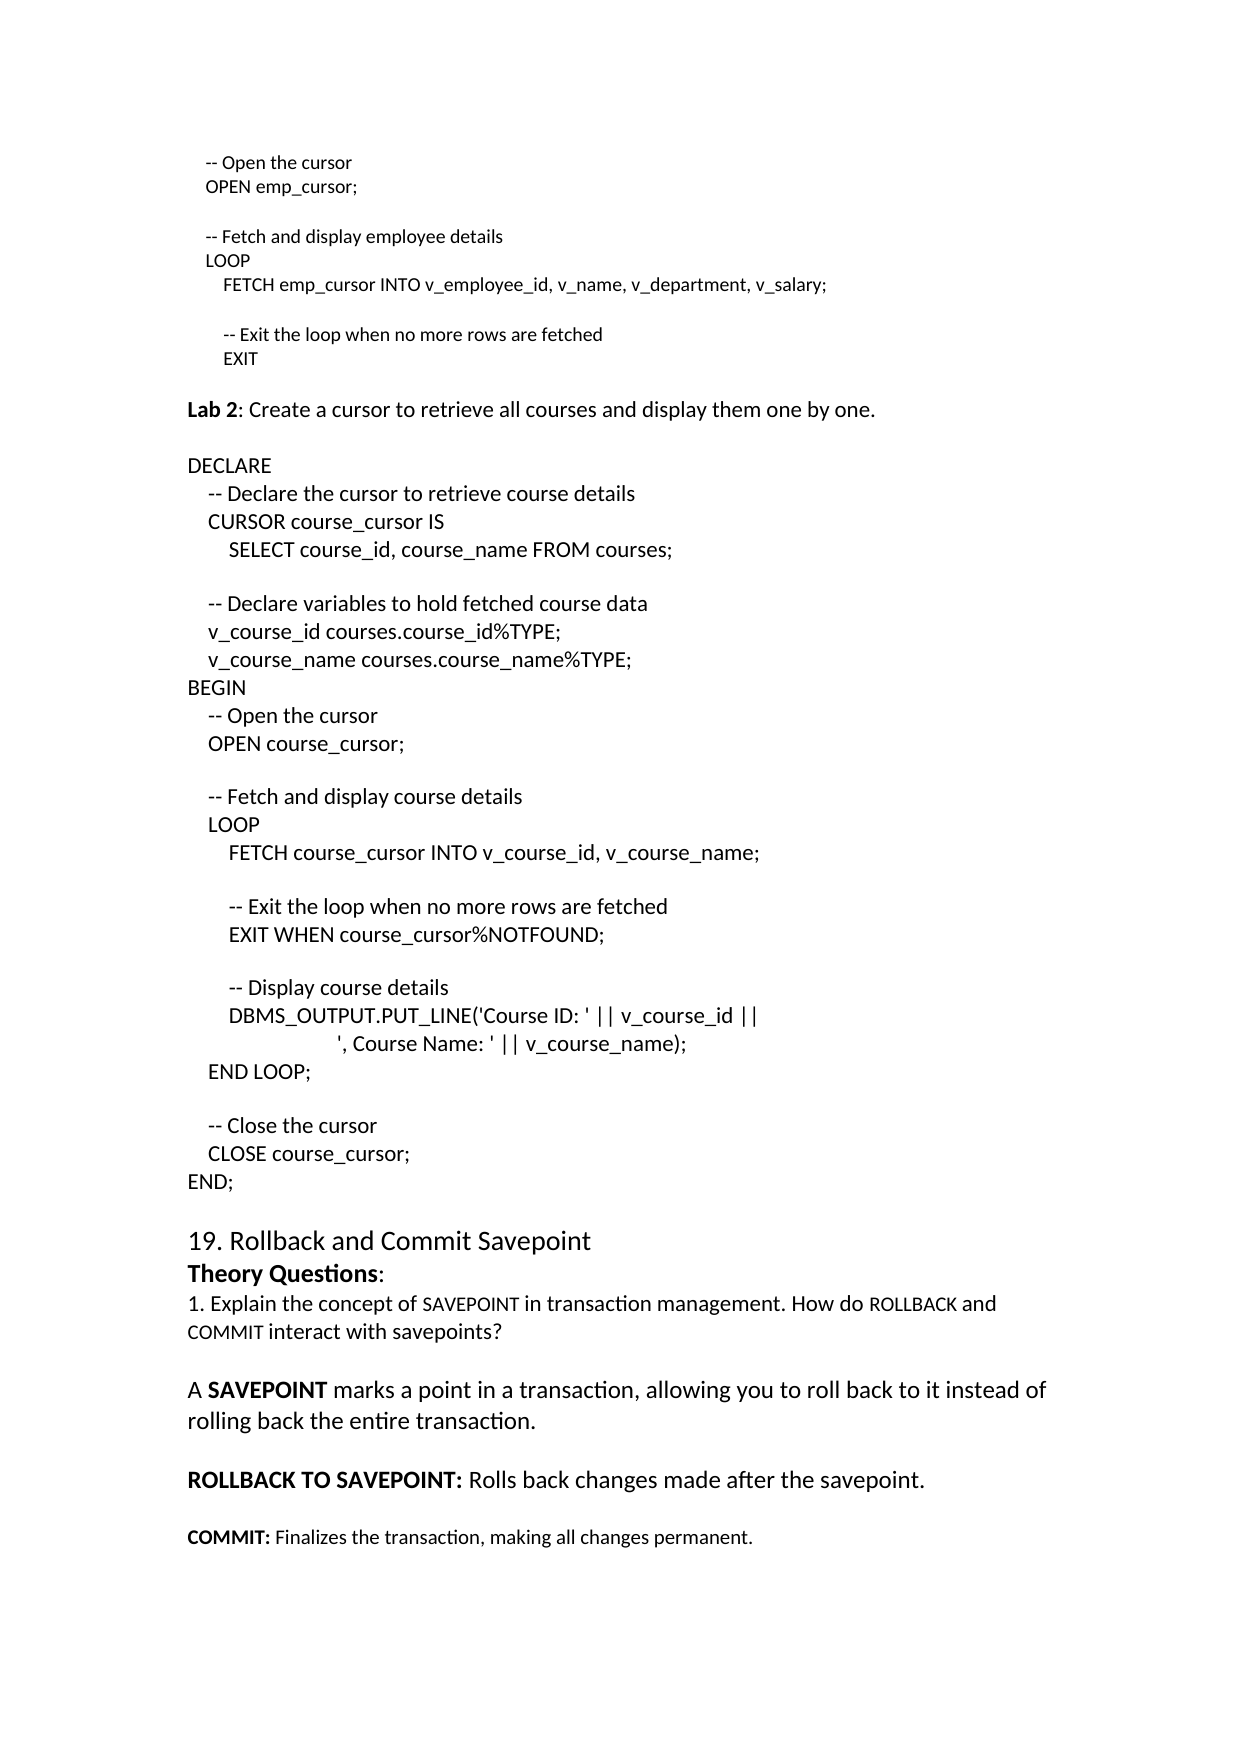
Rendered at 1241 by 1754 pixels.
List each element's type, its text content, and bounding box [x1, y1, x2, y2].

text ', Course Name: ' || v_course_name); [187, 1029, 1053, 1057]
text A SAVEPOINT marks a point in a transaction, allowing you to roll back to it instead of rolling back the entire transaction. [187, 1374, 1053, 1435]
text LOOP [187, 248, 1053, 272]
text Theory Questions: [187, 1257, 1053, 1289]
text -- Exit the loop when no more rows are fetched [187, 322, 1053, 346]
text LOOP [187, 811, 1053, 838]
text -- Declare the cursor to retrieve course details [187, 479, 1053, 507]
text DECLARE [187, 451, 1053, 479]
text EXIT [187, 346, 1053, 370]
text BEGIN [187, 673, 1053, 701]
text DBMS_OUTPUT.PUT_LINE('Course ID: ' || v_course_id || [187, 1001, 1053, 1029]
text v_course_id courses.course_id%TYPE; [187, 617, 1053, 645]
text v_course_name courses.course_name%TYPE; [187, 645, 1053, 673]
text OPEN emp_cursor; [187, 174, 1053, 198]
text END; [187, 1167, 1053, 1195]
text -- Close the cursor [187, 1111, 1053, 1139]
text -- Open the cursor [187, 701, 1053, 729]
list Explain the concept of SAVEPOINT in transaction management. How do ROLLBACK and COMMIT interact with savepoints? [187, 1289, 1053, 1345]
text -- Exit the loop when no more rows are fetched [187, 892, 1053, 920]
text Lab 2: Create a cursor to retrieve all courses and display them one by one. [187, 395, 1053, 423]
text FETCH emp_cursor INTO v_employee_id, v_name, v_department, v_salary; [187, 272, 1053, 296]
text END LOOP; [187, 1057, 1053, 1086]
text -- Fetch and display course details [187, 782, 1053, 811]
text 19. Rollback and Commit Savepoint [187, 1223, 1053, 1257]
text OPEN course_cursor; [187, 729, 1053, 757]
text -- Display course details [187, 973, 1053, 1001]
text ROLLBACK TO SAVEPOINT: Rolls back changes made after the savepoint. [187, 1464, 1053, 1495]
text EXIT WHEN course_cursor%NOTFOUND; [187, 920, 1053, 948]
text -- Open the cursor [187, 150, 1053, 174]
text CURSOR course_cursor IS [187, 507, 1053, 536]
text -- Fetch and display employee details [187, 224, 1053, 248]
text COMMIT: Finalizes the transaction, making all changes permanent. [187, 1524, 1053, 1550]
text -- Declare variables to hold fetched course data [187, 589, 1053, 617]
text CLOSE course_cursor; [187, 1139, 1053, 1167]
text SELECT course_id, course_name FROM courses; [187, 536, 1053, 563]
text FETCH course_cursor INTO v_course_id, v_course_name; [187, 838, 1053, 867]
